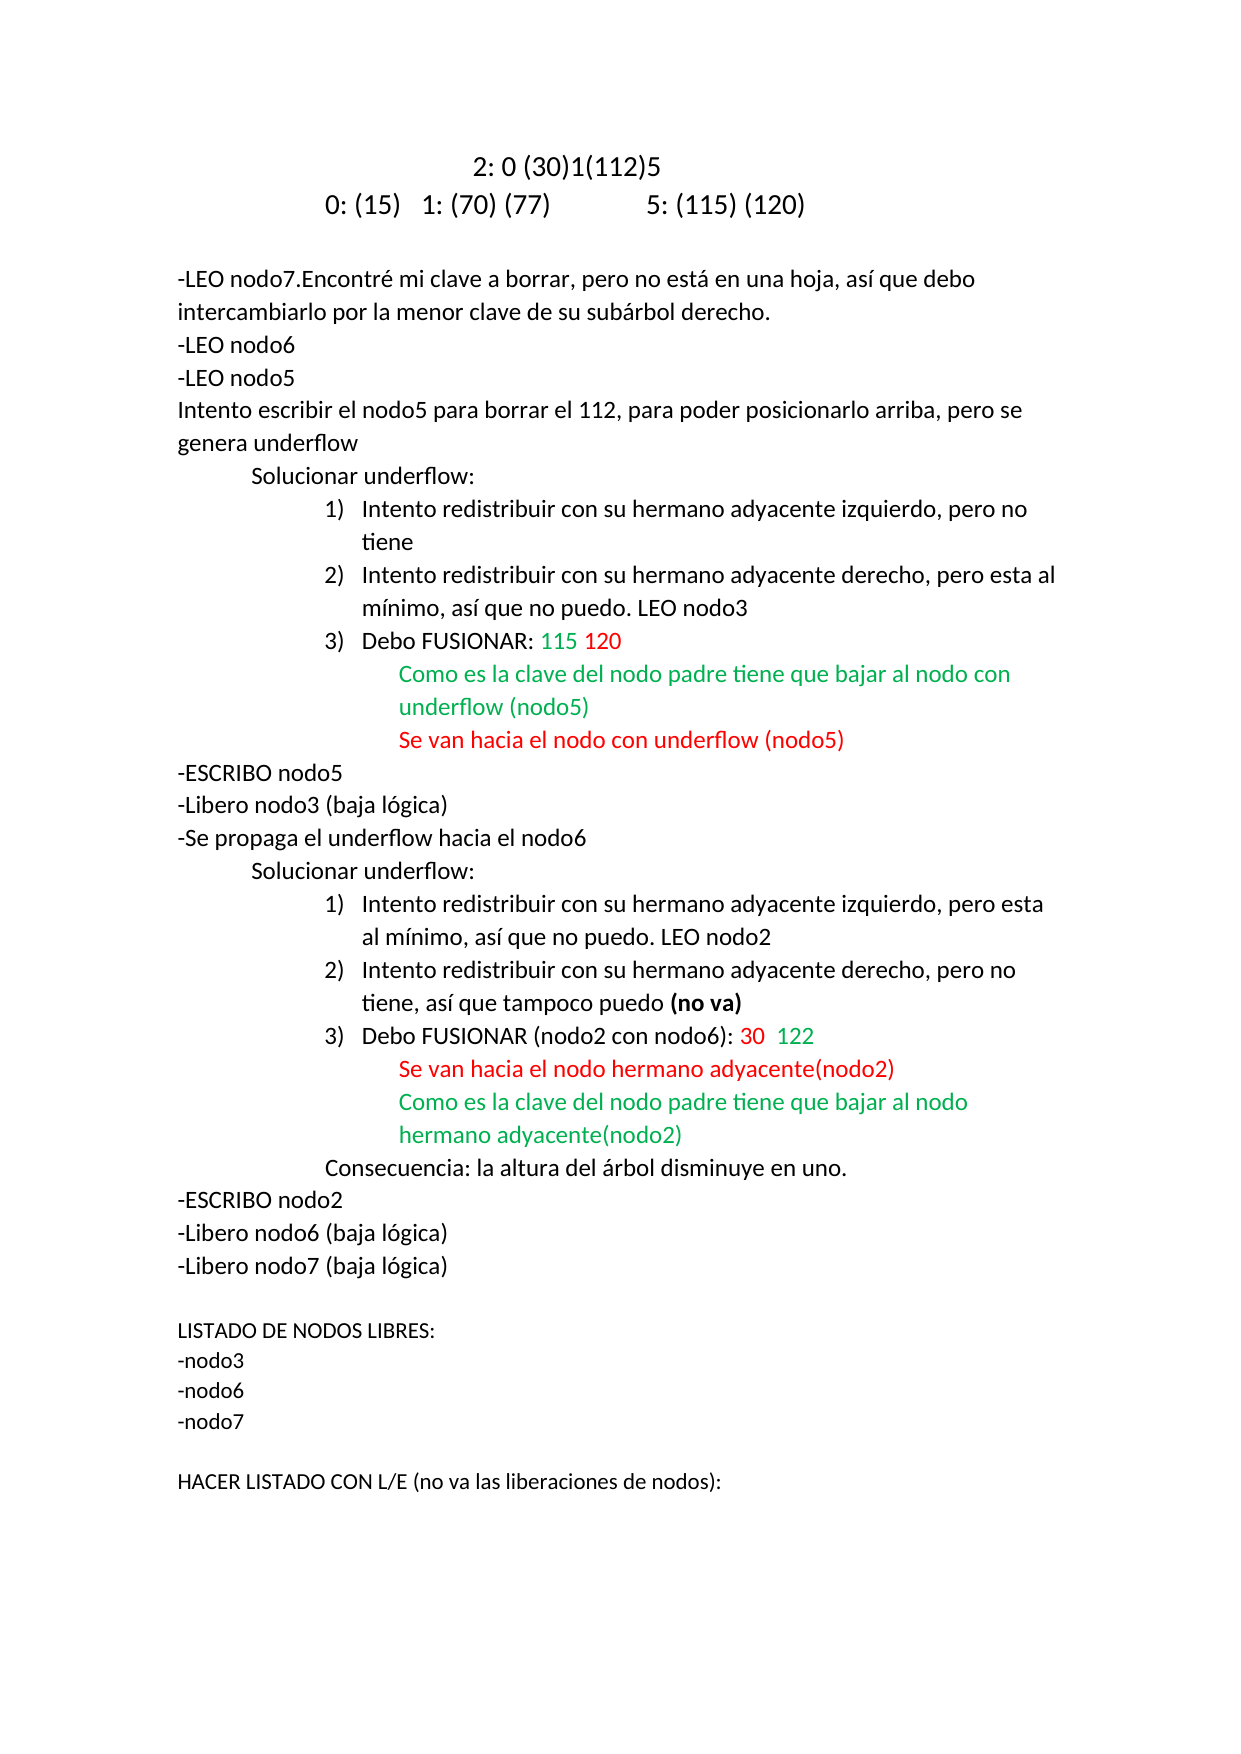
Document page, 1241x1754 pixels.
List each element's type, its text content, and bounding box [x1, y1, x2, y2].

text -Se propaga el underflow hacia el nodo6 [177, 822, 1063, 853]
text -LEO nodo7.Encontré mi clave a borrar, pero no está en una hoja, así que debo intercambiarlo por la menor clave de su subárbol derecho. [177, 263, 1063, 326]
text -Libero nodo3 (baja lógica) [177, 789, 1063, 820]
text HACER LISTADO CON L/E (no va las liberaciones de nodos): [177, 1467, 1063, 1495]
text -Libero nodo6 (baja lógica) [177, 1217, 1063, 1248]
list Se van hacia el nodo hermano adyacente(nodo2) [362, 1053, 1063, 1083]
list Como es la clave del nodo padre tiene que bajar al nodo hermano adyacente(nodo2) [398, 1086, 1063, 1149]
text LISTADO DE NODOS LIBRES: [177, 1316, 1063, 1344]
list Intento redistribuir con su hermano adyacente izquierdo, pero esta al mínimo, así que no puedo. LEO nodo2 [324, 888, 1063, 952]
list Debo FUSIONAR (nodo2 con nodo6): 30 122 [324, 1020, 1063, 1051]
text -ESCRIBO nodo5 [177, 757, 1063, 787]
list Intento redistribuir con su hermano adyacente derecho, pero no tiene, así que tampoco puedo (no va) [324, 954, 1063, 1018]
text Se van hacia el nodo con underflow (nodo5) [361, 724, 1063, 754]
text Solucionar underflow: [177, 855, 1063, 886]
text -ESCRIBO nodo2 [177, 1184, 1063, 1215]
text Consecuencia: la altura del árbol disminuye en uno. [177, 1152, 1063, 1182]
text -nodo7 [177, 1407, 1063, 1435]
text 2: 0 (30)1(112)5 [398, 148, 1063, 183]
text -Libero nodo7 (baja lógica) [177, 1250, 1063, 1281]
list Como es la clave del nodo padre tiene que bajar al nodo con underflow (nodo5) [398, 658, 1063, 721]
text -nodo3 [177, 1346, 1063, 1374]
text Solucionar underflow: [177, 460, 1063, 491]
text -LEO nodo5 [177, 362, 1063, 392]
list Intento redistribuir con su hermano adyacente derecho, pero esta al mínimo, así que no puedo. LEO nodo3 [324, 559, 1063, 623]
list Debo FUSIONAR: 115 120 [324, 625, 1063, 656]
text -nodo6 [177, 1377, 1063, 1405]
text 0: (15) 1: (70) (77) 5: (115) (120) [177, 186, 1063, 222]
text -LEO nodo6 [177, 329, 1063, 359]
text Intento escribir el nodo5 para borrar el 112, para poder posicionarlo arriba, pero se genera underflow [177, 394, 1063, 458]
list Intento redistribuir con su hermano adyacente izquierdo, pero no tiene [324, 493, 1063, 557]
